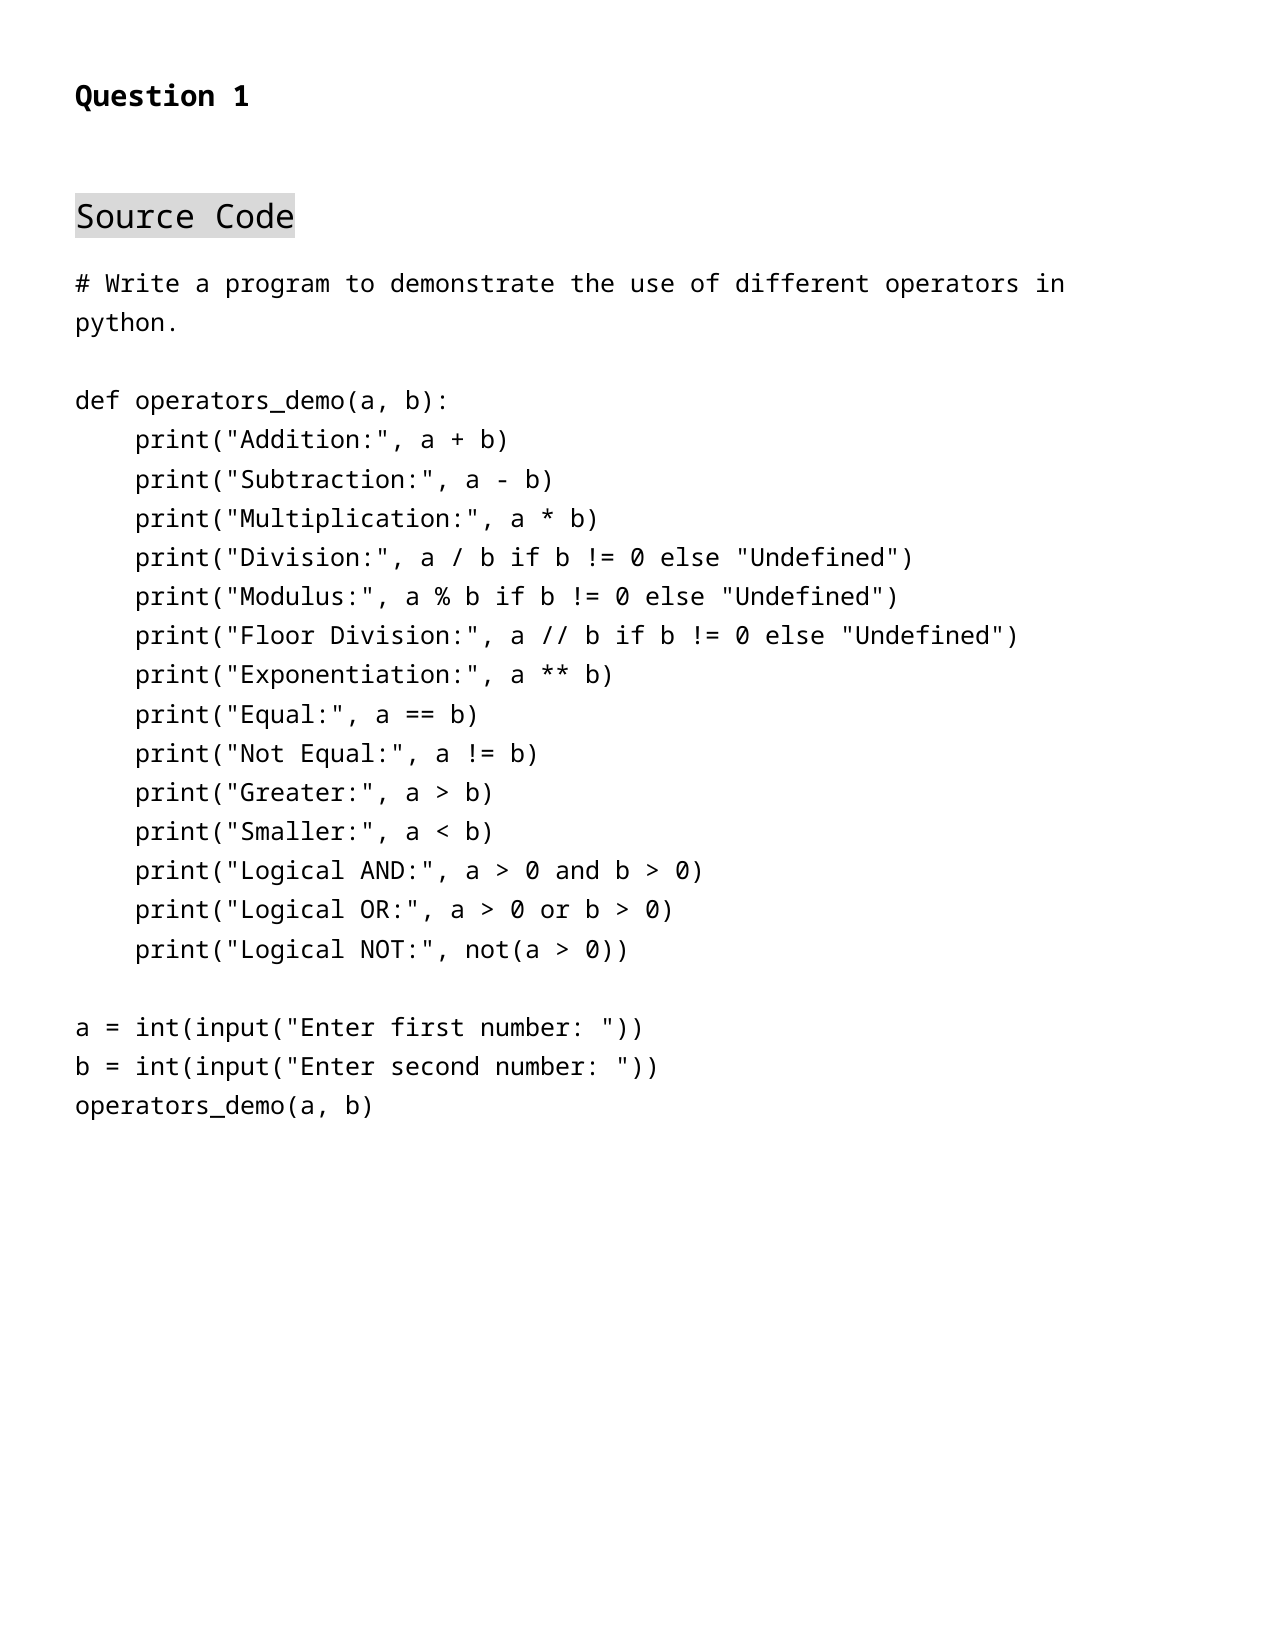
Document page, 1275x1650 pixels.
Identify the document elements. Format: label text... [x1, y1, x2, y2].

table_header # Write a program to demonstrate the use of different operators in python. def operators_demo(a, b): print("Addition:", a + b) print("Subtraction:", a - b) print("Multiplication:", a * b) print("Division:", a / b if b != 0 else "Undefined") print("Modulus:", a % b if b != 0 else "Undefined") print("Floor Division:", a // b if b != 0 else "Undefined") print("Exponentiation:", a ** b) print("Equal:", a == b) print("Not Equal:", a != b) print("Greater:", a > b) print("Smaller:", a < b) print("Logical AND:", a > 0 and b > 0) print("Logical OR:", a > 0 or b > 0) print("Logical NOT:", not(a > 0)) a = int(input("Enter first number: ")) b = int(input("Enter second number: ")) operators_demo(a, b) [64, 266, 1189, 1177]
text Question 1 [75, 75, 1200, 115]
text Source Code [75, 192, 1200, 238]
